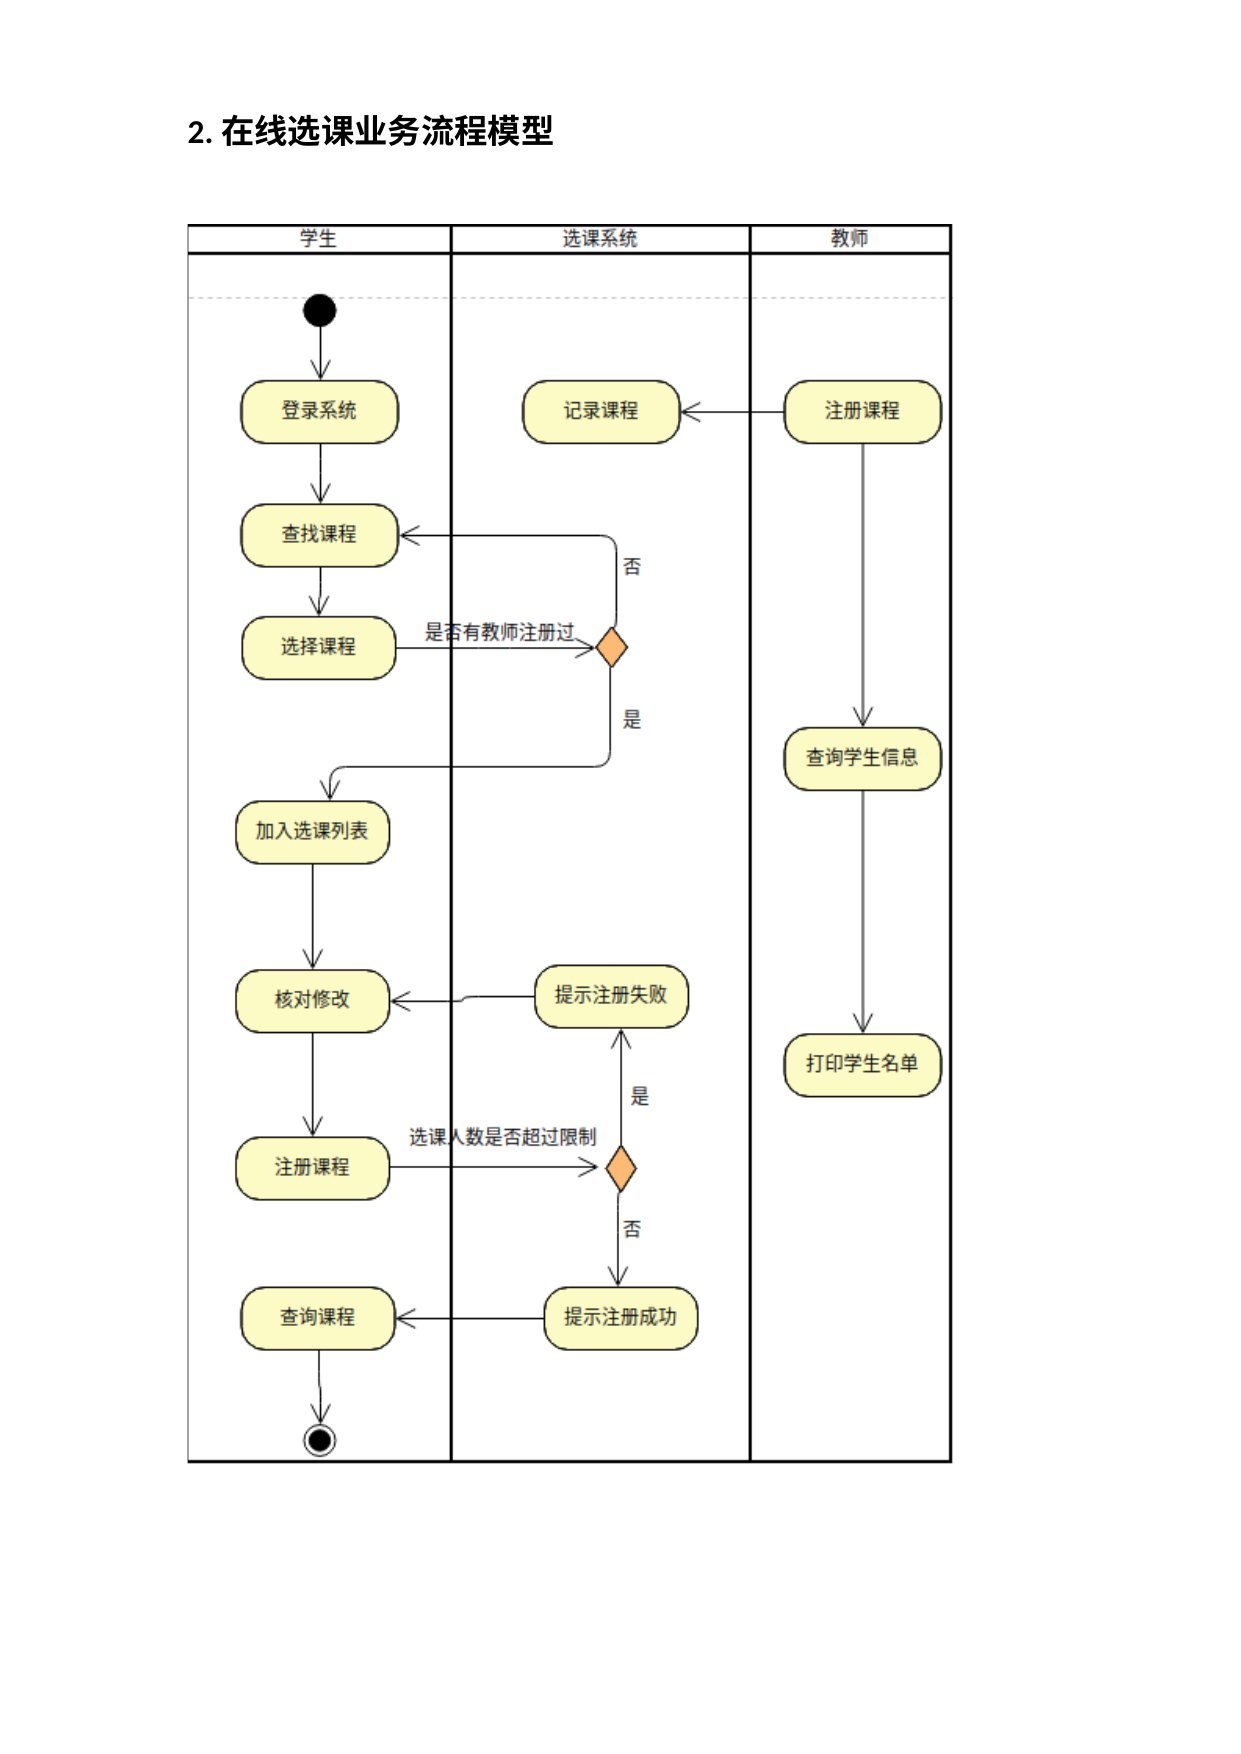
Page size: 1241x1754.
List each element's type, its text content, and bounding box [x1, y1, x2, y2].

subtitle 在线选课业务流程模型 [187, 97, 1141, 162]
picture [187, 224, 954, 1465]
